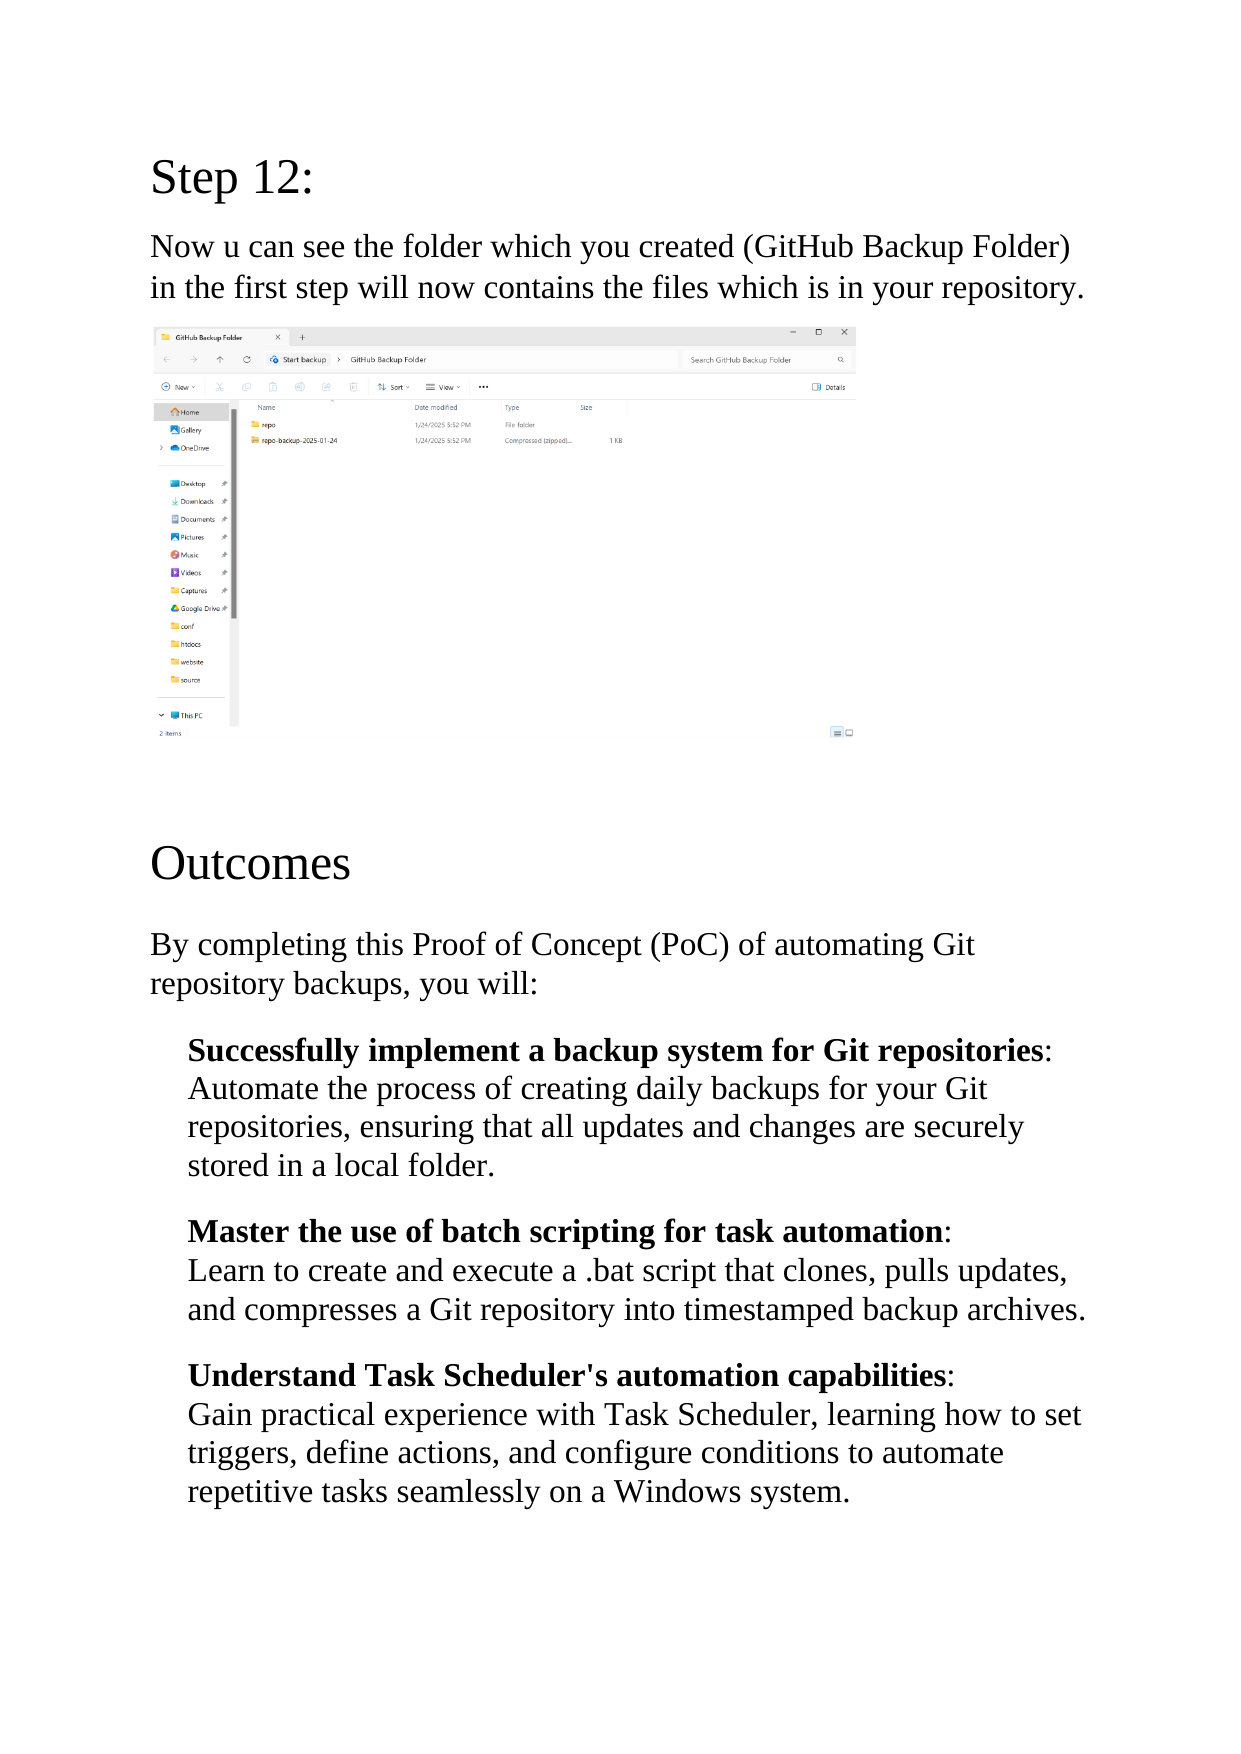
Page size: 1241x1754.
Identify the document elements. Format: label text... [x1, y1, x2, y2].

picture [153, 326, 857, 738]
subtitle Understand Task Scheduler's automation capabilities: [187, 1356, 1093, 1394]
text Successfully implement a backup system for Git repositories: Automate the process of creating daily backups for your Git repositories, ensuring that all updates and changes are securely stored in a local folder. [187, 1030, 1093, 1183]
text Now u can see the folder which you created (GitHub Backup Folder) in the first step will now contains the files which is in your repository. [150, 226, 1093, 306]
text Learn to create and execute a .bat script that clones, pulls updates, and compresses a Git repository into timestamped backup archives. [187, 1251, 1093, 1327]
subtitle Step 12: [150, 147, 1093, 204]
subtitle Outcomes [150, 833, 1093, 891]
text Gain practical experience with Task Scheduler, learning how to set triggers, define actions, and configure conditions to automate repetitive tasks seamlessly on a Windows system. [187, 1394, 1093, 1509]
subtitle Master the use of batch scripting for task automation: [187, 1212, 1093, 1251]
text By completing this Proof of Concept (PoC) of automating Git repository backups, you will: [150, 925, 1093, 1001]
